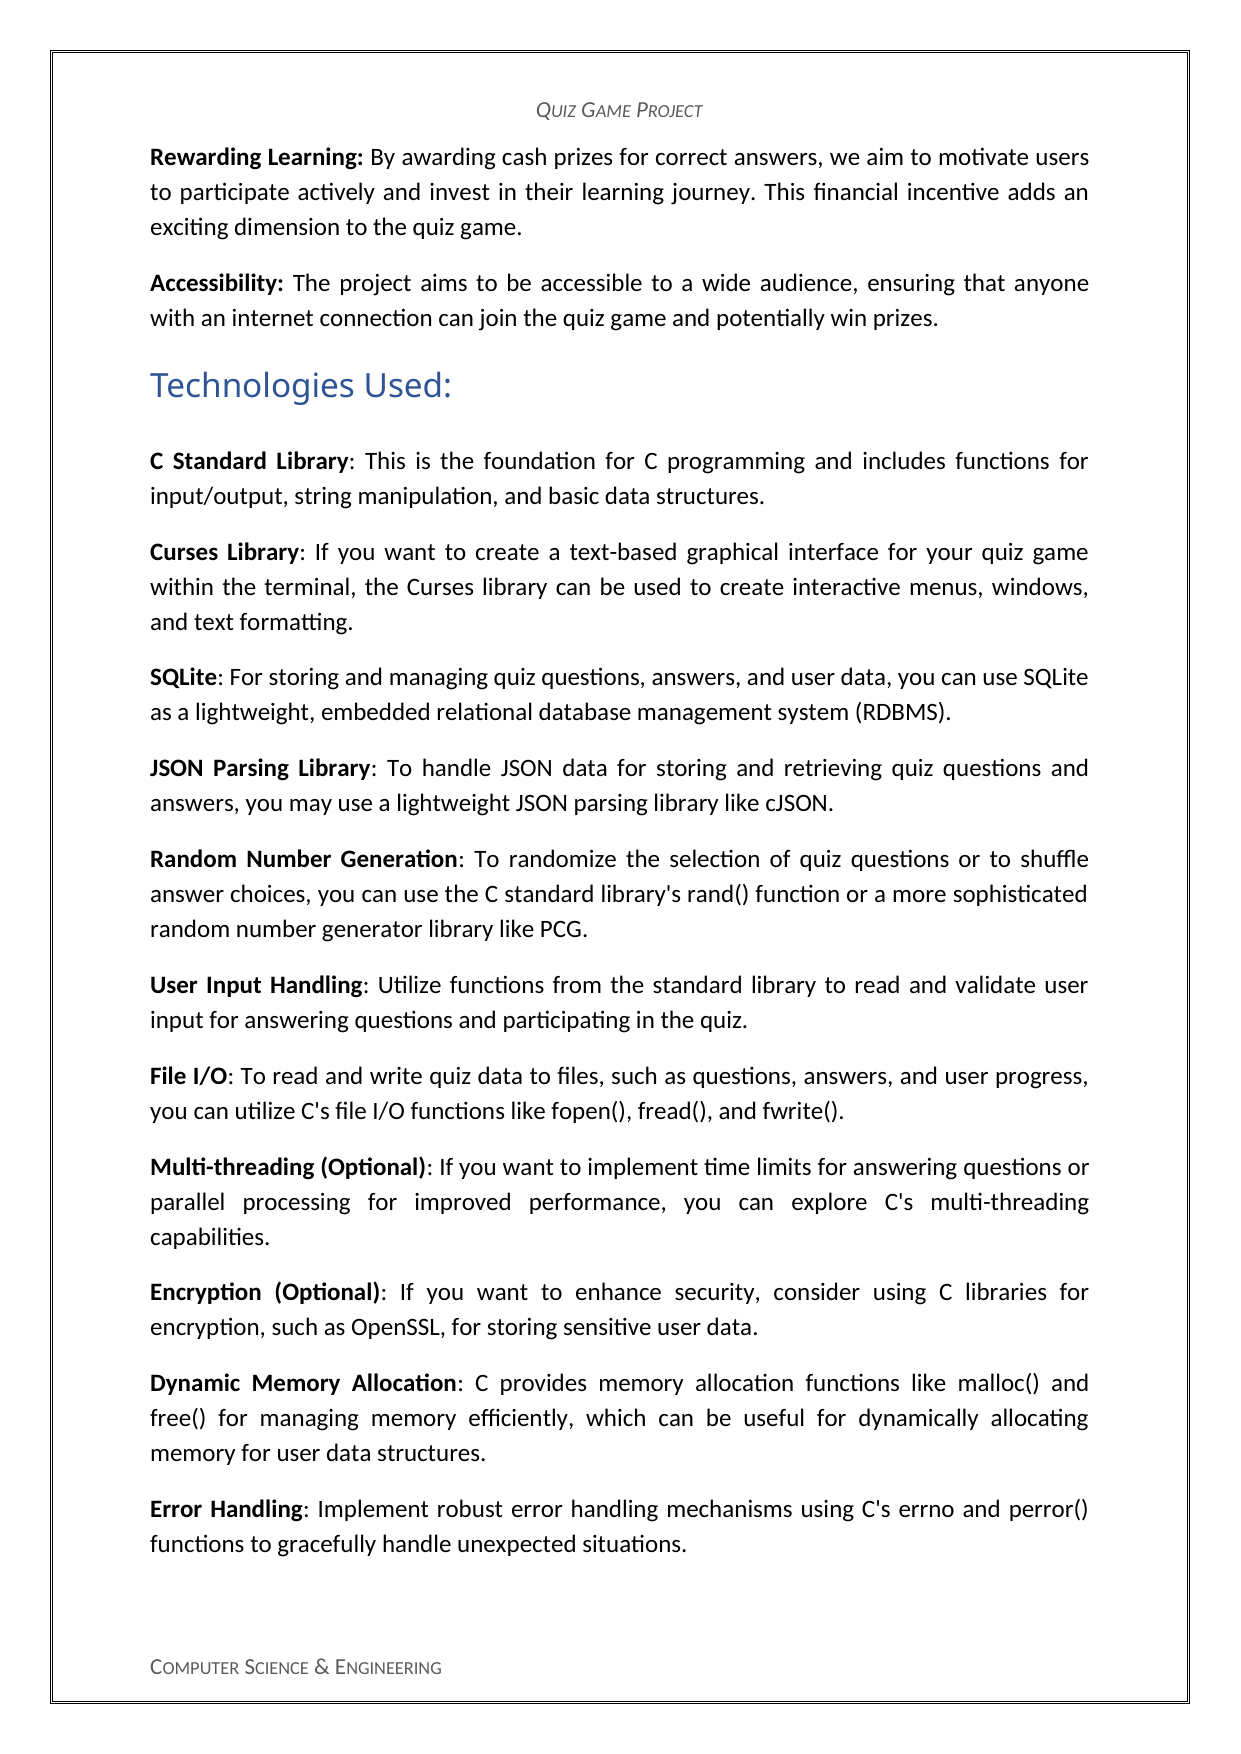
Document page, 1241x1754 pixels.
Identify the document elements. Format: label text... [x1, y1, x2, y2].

text JSON Parsing Library: To handle JSON data for storing and retrieving quiz questions and answers, you may use a lightweight JSON parsing library like cJSON. [150, 752, 1090, 818]
text Error Handling: Implement robust error handling mechanisms using C's errno and perror() functions to gracefully handle unexpected situations. [150, 1493, 1090, 1559]
text Accessibility: The project aims to be accessible to a wide audience, ensuring that anyone with an internet connection can join the quiz game and potentially win prizes. [150, 267, 1090, 333]
text C Standard Library: This is the foundation for C programming and includes functions for input/output, string manipulation, and basic data structures. [150, 445, 1090, 510]
text Encryption (Optional): If you want to enhance security, consider using C libraries for encryption, such as OpenSSL, for storing sensitive user data. [150, 1276, 1090, 1342]
subtitle Technologies Used: [150, 362, 1090, 408]
text Dynamic Memory Allocation: C provides memory allocation functions like malloc() and free() for managing memory efficiently, which can be useful for dynamically allocating memory for user data structures. [150, 1367, 1090, 1468]
text Multi-threading (Optional): If you want to implement time limits for answering questions or parallel processing for improved performance, you can explore C's multi-threading capabilities. [150, 1151, 1090, 1251]
text Curses Library: If you want to create a text-based graphical interface for your quiz game within the terminal, the Curses library can be used to create interactive menus, windows, and text formatting. [150, 536, 1090, 636]
text SQLite: For storing and managing quiz questions, answers, and user data, you can use SQLite as a lightweight, embedded relational database management system (RDBMS). [150, 661, 1090, 727]
text File I/O: To read and write quiz data to files, such as questions, answers, and user progress, you can utilize C's file I/O functions like fopen(), fread(), and fwrite(). [150, 1060, 1090, 1125]
text Random Number Generation: To randomize the selection of quiz questions or to shuffle answer choices, you can use the C standard library's rand() function or a more sophisticated random number generator library like PCG. [150, 843, 1090, 944]
text Rewarding Learning: By awarding cash prizes for correct answers, we aim to motivate users to participate actively and invest in their learning journey. This financial incentive adds an exciting dimension to the quiz game. [150, 141, 1090, 242]
text User Input Handling: Utilize functions from the standard library to read and validate user input for answering questions and participating in the quiz. [150, 969, 1090, 1034]
